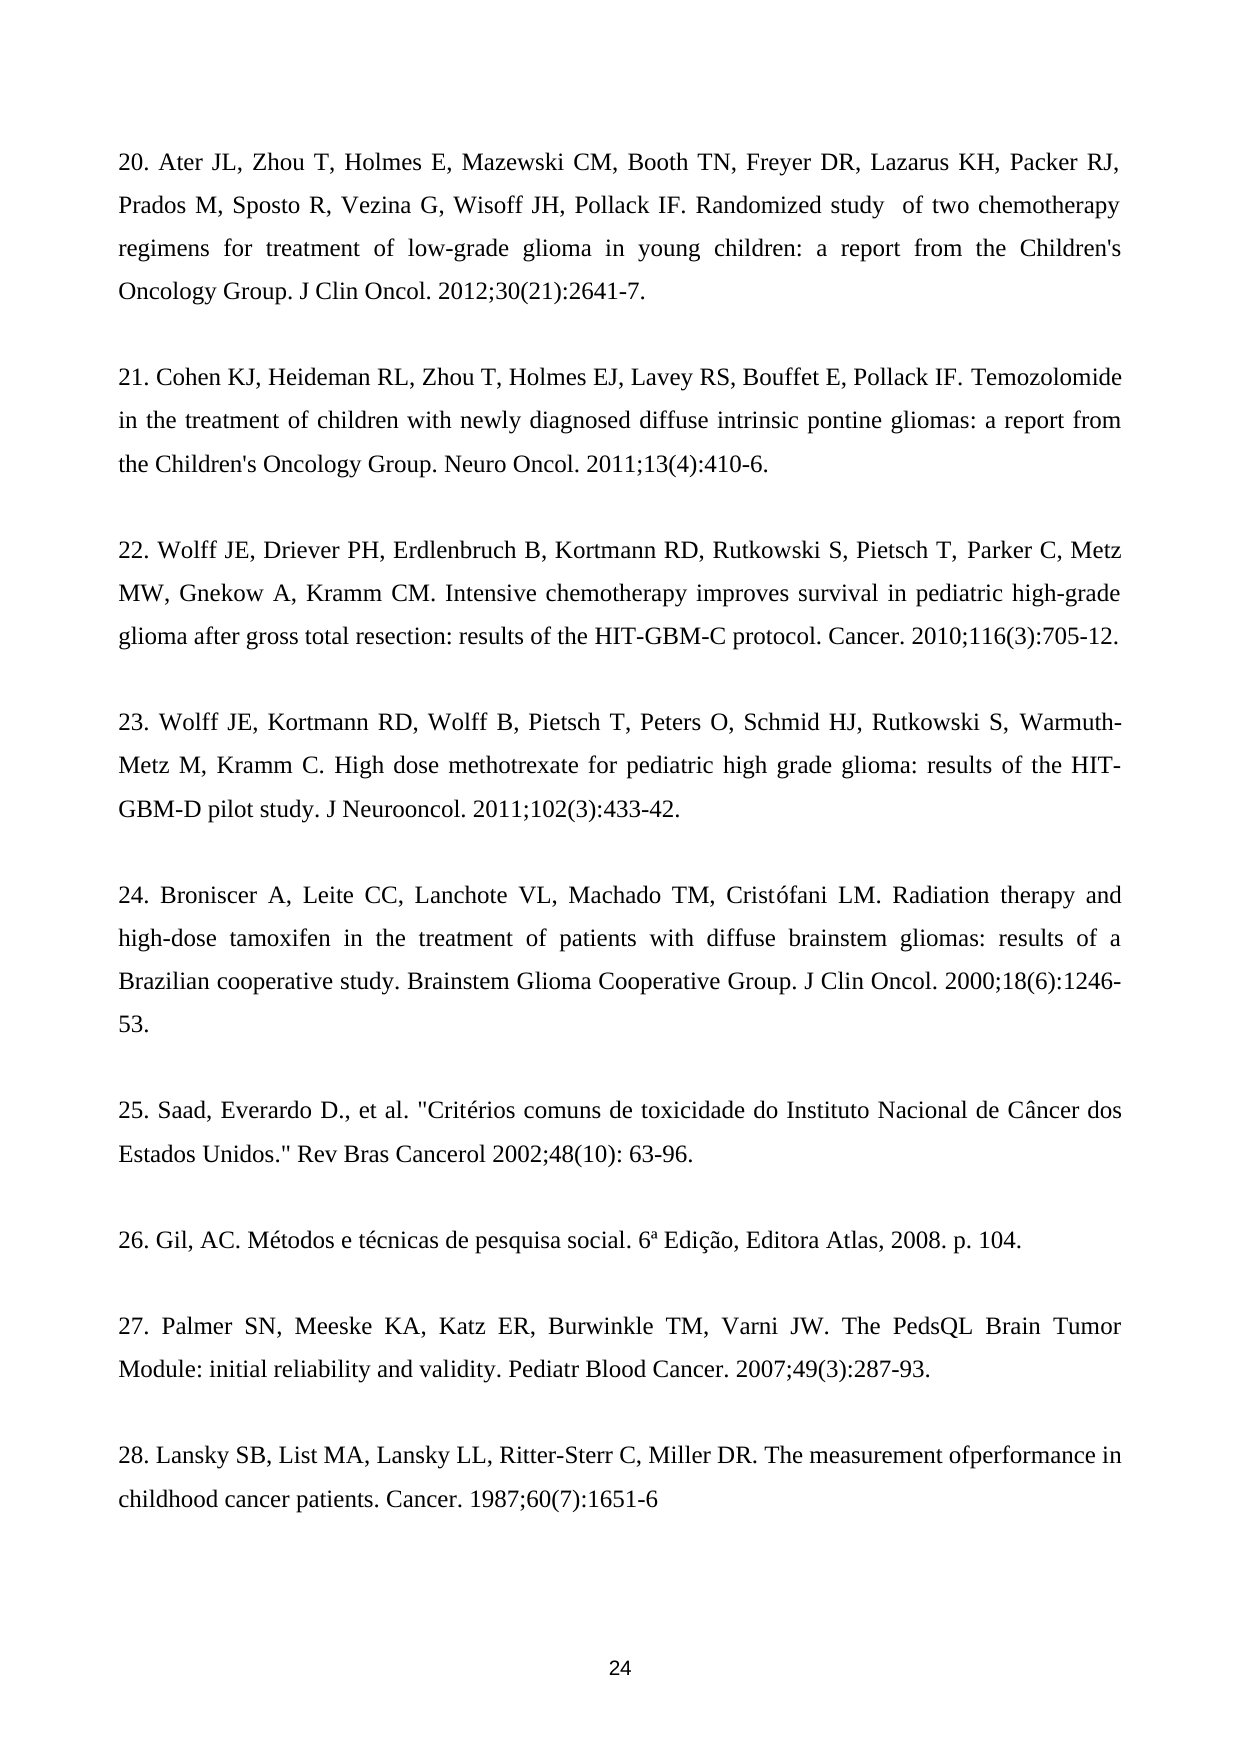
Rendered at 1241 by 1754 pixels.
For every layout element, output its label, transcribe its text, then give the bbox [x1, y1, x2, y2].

text 24. Broniscer A, Leite CC, Lanchote VL, Machado TM, Cristófani LM. Radiation therapy and high-dose tamoxifen in the treatment of patients with diffuse brainstem gliomas: results of a Brazilian cooperative study. Brainstem Glioma Cooperative Group. J Clin Oncol. 2000;18(6):1246-53. [118, 880, 1122, 1038]
text 25. Saad, Everardo D., et al. "Critérios comuns de toxicidade do Instituto Nacional de Câncer dos Estados Unidos." Rev Bras Cancerol 2002;48(10): 63-96. [118, 1096, 1122, 1167]
text 26. Gil, AC. Métodos e técnicas de pesquisa social. 6ª Edição, Editora Atlas, 2008. p. 104. [118, 1225, 1122, 1254]
text 20. Ater JL, Zhou T, Holmes E, Mazewski CM, Booth TN, Freyer DR, Lazarus KH, Packer RJ, Prados M, Sposto R, Vezina G, Wisoff JH, Pollack IF. Randomized study of two chemotherapy regimens for treatment of low-grade glioma in young children: a report from the Children's Oncology Group. J Clin Oncol. 2012;30(21):2641-7. [118, 147, 1122, 305]
text 21. Cohen KJ, Heideman RL, Zhou T, Holmes EJ, Lavey RS, Bouffet E, Pollack IF. Temozolomide in the treatment of children with newly diagnosed diffuse intrinsic pontine gliomas: a report from the Children's Oncology Group. Neuro Oncol. 2011;13(4):410-6. [118, 362, 1122, 477]
text 27. Palmer SN, Meeske KA, Katz ER, Burwinkle TM, Varni JW. The PedsQL Brain Tumor Module: initial reliability and validity. Pediatr Blood Cancer. 2007;49(3):287-93. [118, 1311, 1122, 1383]
text 22. Wolff JE, Driever PH, Erdlenbruch B, Kortmann RD, Rutkowski S, Pietsch T, Parker C, Metz MW, Gnekow A, Kramm CM. Intensive chemotherapy improves survival in pediatric high-grade glioma after gross total resection: results of the HIT-GBM-C protocol. Cancer. 2010;116(3):705-12. [118, 535, 1122, 650]
text 28. Lansky SB, List MA, Lansky LL, Ritter-Sterr C, Miller DR. The measurement ofperformance in childhood cancer patients. Cancer. 1987;60(7):1651-6 [118, 1441, 1122, 1512]
text 23. Wolff JE, Kortmann RD, Wolff B, Pietsch T, Peters O, Schmid HJ, Rutkowski S, Warmuth-Metz M, Kramm C. High dose methotrexate for pediatric high grade glioma: results of the HIT-GBM-D pilot study. J Neurooncol. 2011;102(3):433-42. [118, 707, 1122, 822]
